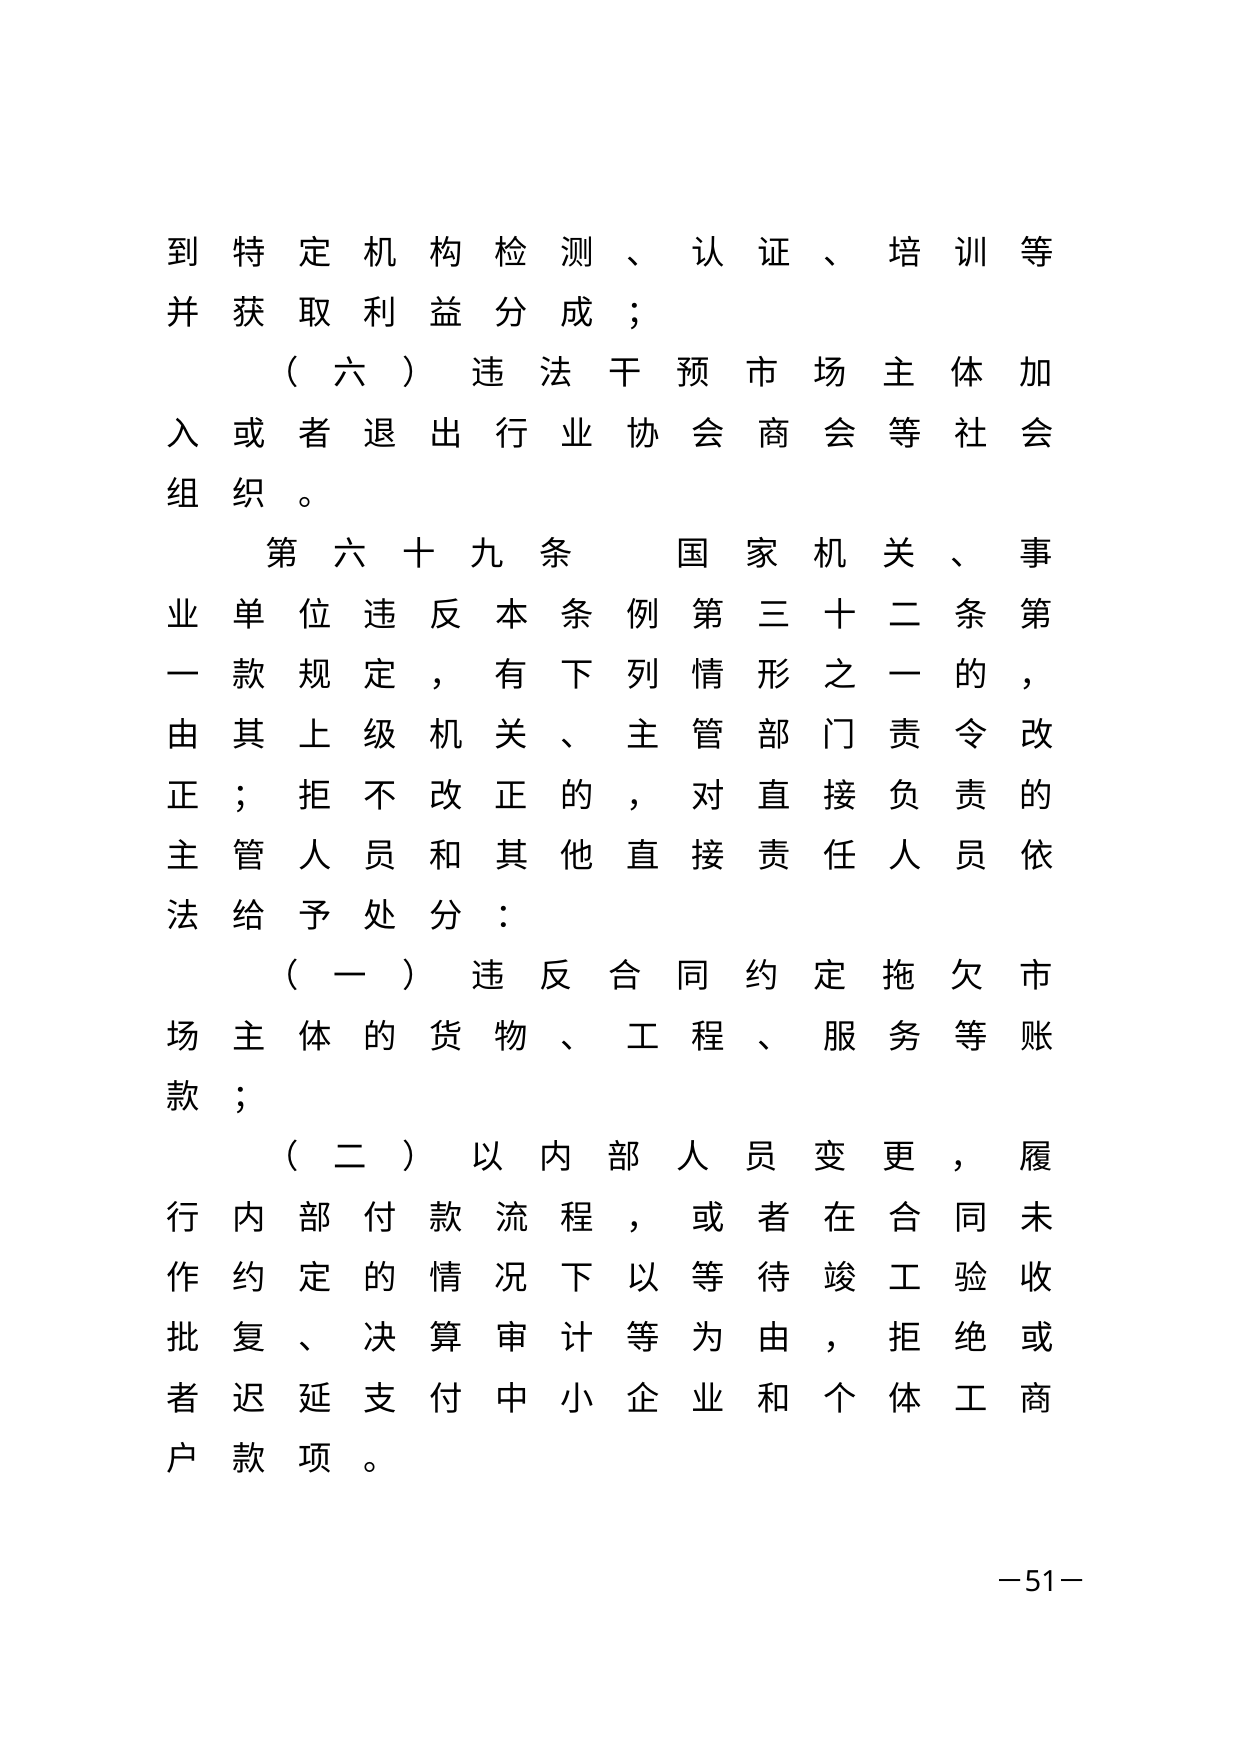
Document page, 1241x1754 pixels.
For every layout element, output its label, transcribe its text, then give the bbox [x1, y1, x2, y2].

text （五）违法违规向市场主体收费，强制要求市场主体捐赠、赞助等变相收费，或者强制企业到特定机构检测、认证、培训等并获取利益分成； [167, 219, 1085, 340]
text （一）违反合同约定拖欠市场主体的货物、工程、服务等账款； [167, 943, 1085, 1124]
text （六）违法干预市场主体加入或者退出行业协会商会等社会组织。 [167, 340, 1085, 521]
text （二）以内部人员变更，履行内部付款流程，或者在合同未作约定的情况下以等待竣工验收批复、决算审计等为由，拒绝或者迟延支付中小企业和个体工商户款项。 [167, 1124, 1085, 1486]
text 第六十九条 国家机关、事业单位违反本条例第三十二条第一款规定，有下列情形之一的，由其上级机关、主管部门责令改正；拒不改正的，对直接负责的主管人员和其他直接责任人员依法给予处分： [167, 521, 1085, 943]
